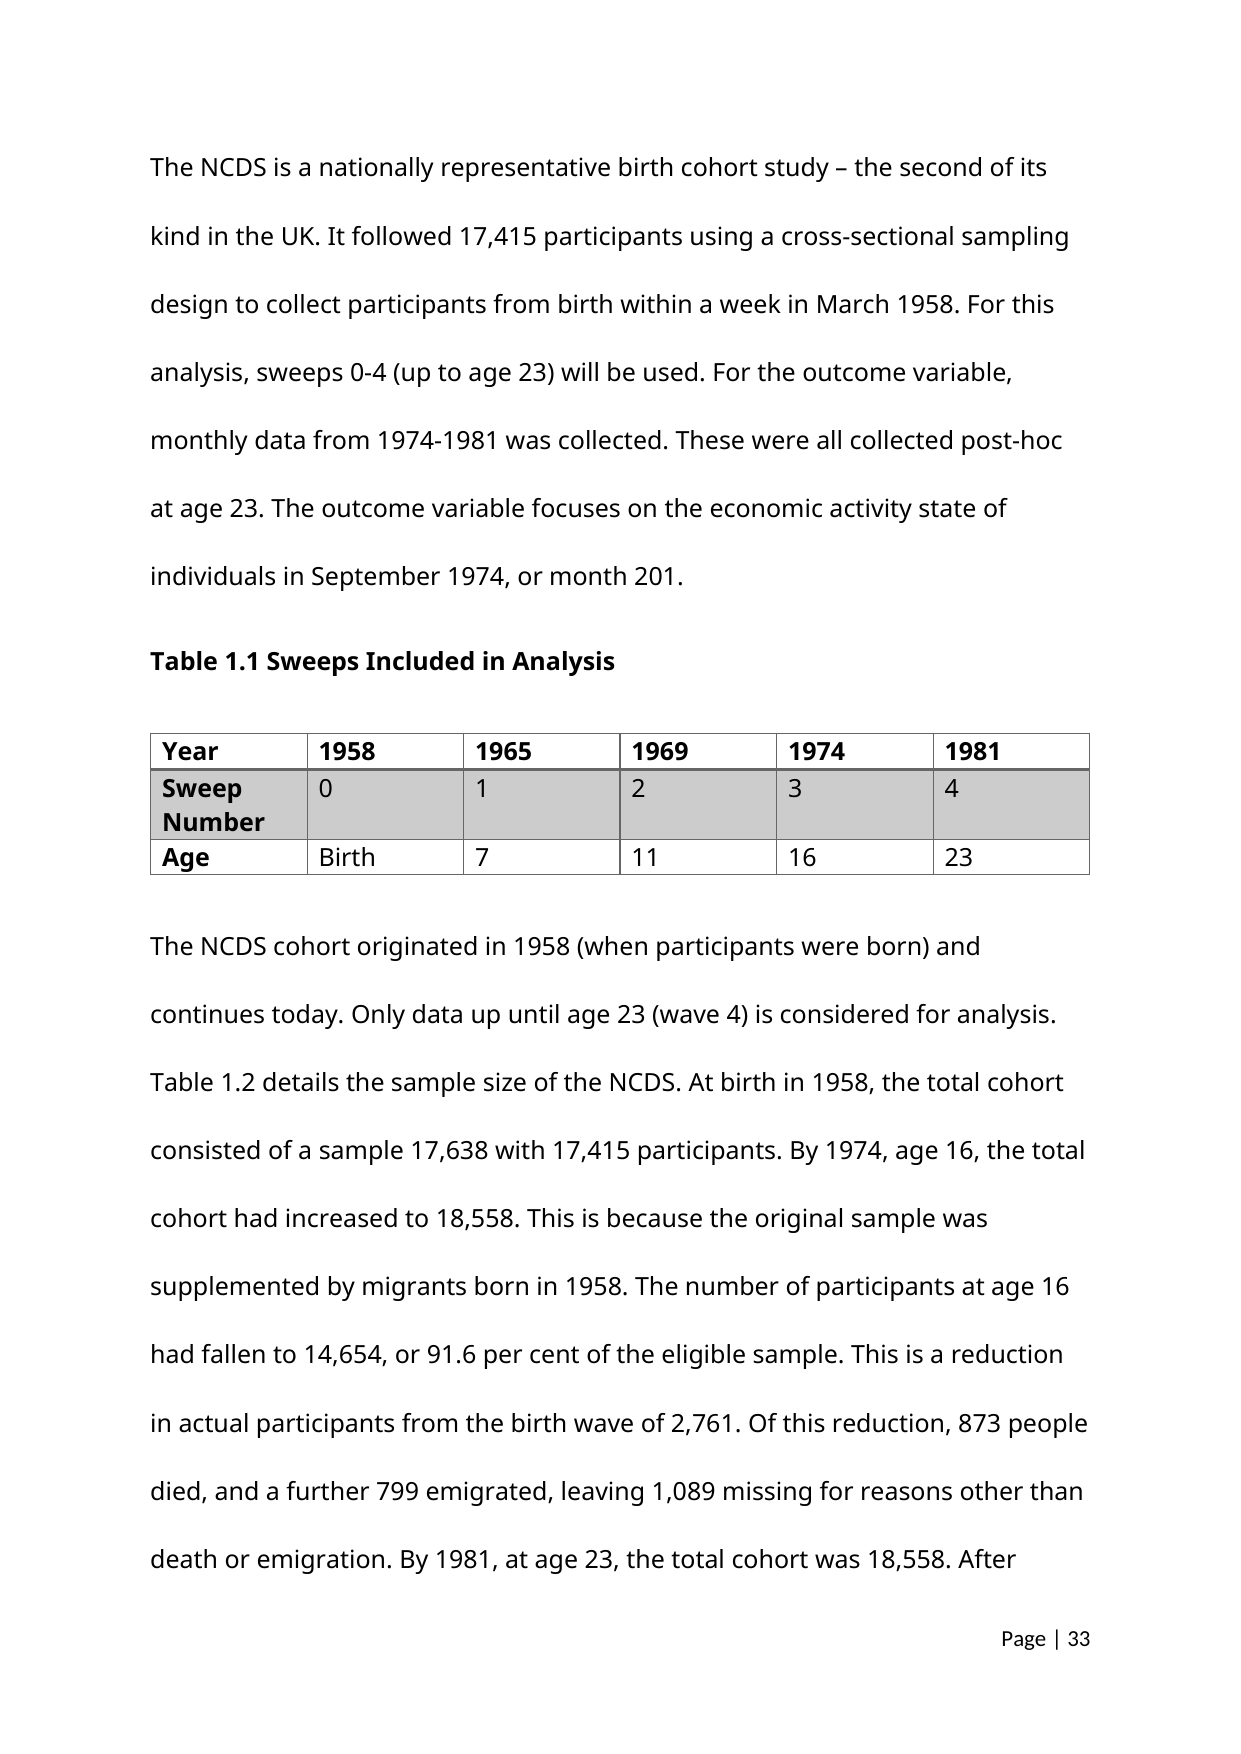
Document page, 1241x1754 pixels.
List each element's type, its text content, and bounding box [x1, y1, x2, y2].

table_cell 16 [777, 840, 933, 874]
table_header 1965 [464, 734, 619, 768]
table_cell 3 [777, 771, 933, 839]
table_header 1958 [308, 734, 463, 768]
table_cell Age [151, 840, 307, 874]
table_header 1974 [777, 734, 933, 768]
table_header 1981 [934, 734, 1089, 768]
table_header Year [151, 734, 307, 768]
table_cell 23 [934, 840, 1089, 874]
table_cell 0 [308, 771, 463, 839]
table_cell 11 [621, 840, 776, 874]
table_cell 1 [464, 771, 619, 839]
table_header 1969 [621, 734, 776, 768]
table_cell 4 [934, 771, 1089, 839]
table_cell 2 [621, 771, 776, 839]
table_cell Sweep Number [151, 771, 307, 839]
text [150, 150, 1090, 593]
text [150, 928, 1090, 1576]
text Table 1.1 Sweeps Included in Analysis [150, 643, 1090, 678]
table_cell Birth [308, 840, 463, 874]
table_cell 7 [464, 840, 619, 874]
